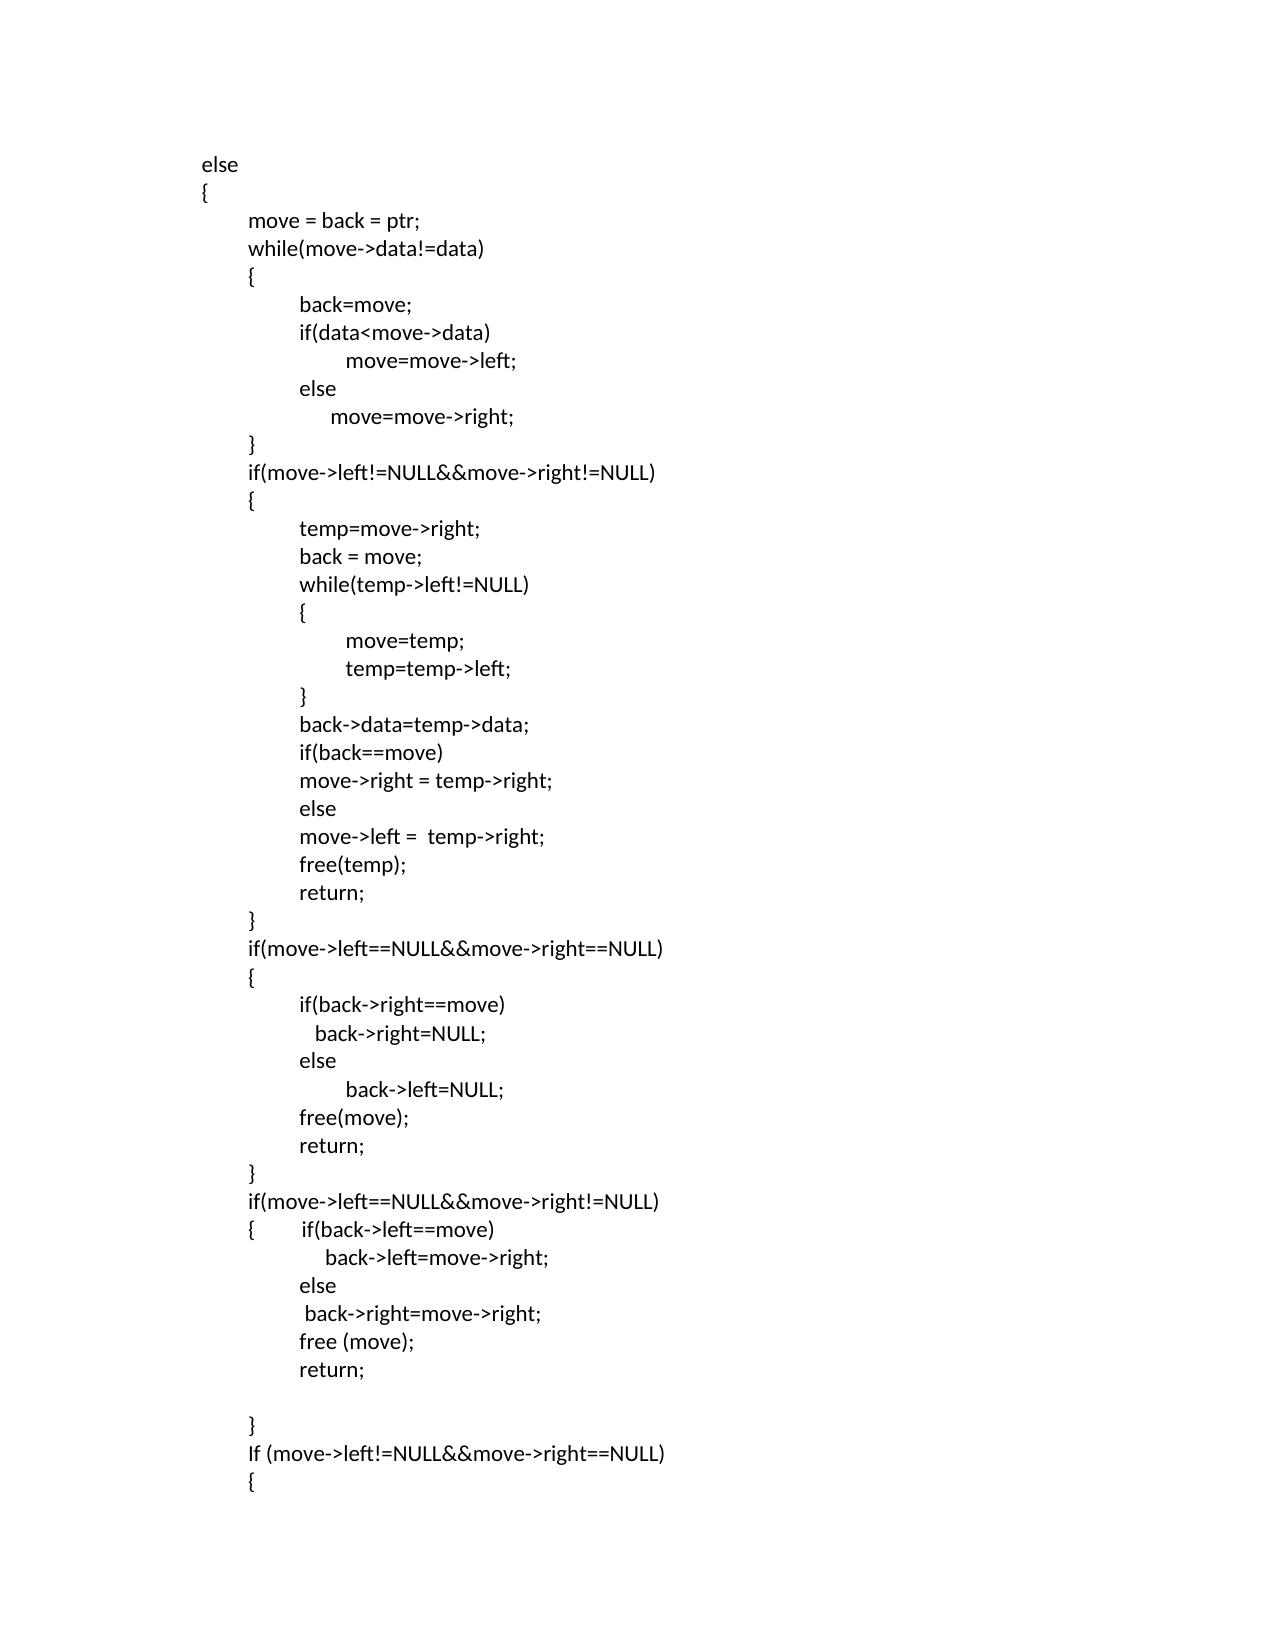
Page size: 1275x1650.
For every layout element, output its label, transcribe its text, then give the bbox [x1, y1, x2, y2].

text { [150, 1467, 1125, 1495]
text if(back->right==move) [150, 991, 1125, 1019]
text return; [150, 1355, 1125, 1383]
text { [150, 598, 1125, 626]
text { [150, 178, 1125, 206]
text back=move; [150, 290, 1125, 318]
text if(data<move->data) [150, 318, 1125, 346]
text back->left=move->right; [150, 1243, 1125, 1271]
text back->left=NULL; [150, 1075, 1125, 1103]
text { [150, 486, 1125, 514]
text return; [150, 878, 1125, 907]
text back->right=NULL; [150, 1019, 1125, 1047]
text else [150, 150, 1125, 178]
text else [150, 1271, 1125, 1299]
text back = move; [150, 542, 1125, 570]
text move = back = ptr; [150, 206, 1125, 234]
text else [150, 794, 1125, 822]
text free (move); [150, 1327, 1125, 1355]
text while(move->data!=data) [150, 234, 1125, 262]
text move=move->left; [150, 346, 1125, 374]
text move=move->right; [150, 402, 1125, 430]
text if(move->left==NULL&&move->right==NULL) [150, 934, 1125, 963]
text temp=move->right; [150, 514, 1125, 542]
text back->right=move->right; [150, 1299, 1125, 1327]
text If (move->left!=NULL&&move->right==NULL) [150, 1439, 1125, 1467]
text if(move->left!=NULL&&move->right!=NULL) [150, 458, 1125, 486]
text if(back==move) [150, 738, 1125, 766]
text } [150, 430, 1125, 458]
text return; [150, 1131, 1125, 1159]
text else [150, 374, 1125, 402]
text { [150, 262, 1125, 290]
text { if(back->left==move) [150, 1215, 1125, 1243]
text } [150, 1159, 1125, 1187]
text { [150, 963, 1125, 991]
text while(temp->left!=NULL) [150, 570, 1125, 598]
text free(temp); [150, 851, 1125, 878]
text move->left = temp->right; [150, 822, 1125, 851]
text else [150, 1047, 1125, 1075]
text move=temp; [150, 626, 1125, 654]
text if(move->left==NULL&&move->right!=NULL) [150, 1187, 1125, 1215]
text temp=temp->left; [150, 654, 1125, 682]
text } [150, 1411, 1125, 1439]
text move->right = temp->right; [150, 766, 1125, 794]
text free(move); [150, 1103, 1125, 1131]
text back->data=temp->data; [150, 710, 1125, 738]
text } [150, 907, 1125, 934]
text } [150, 682, 1125, 710]
